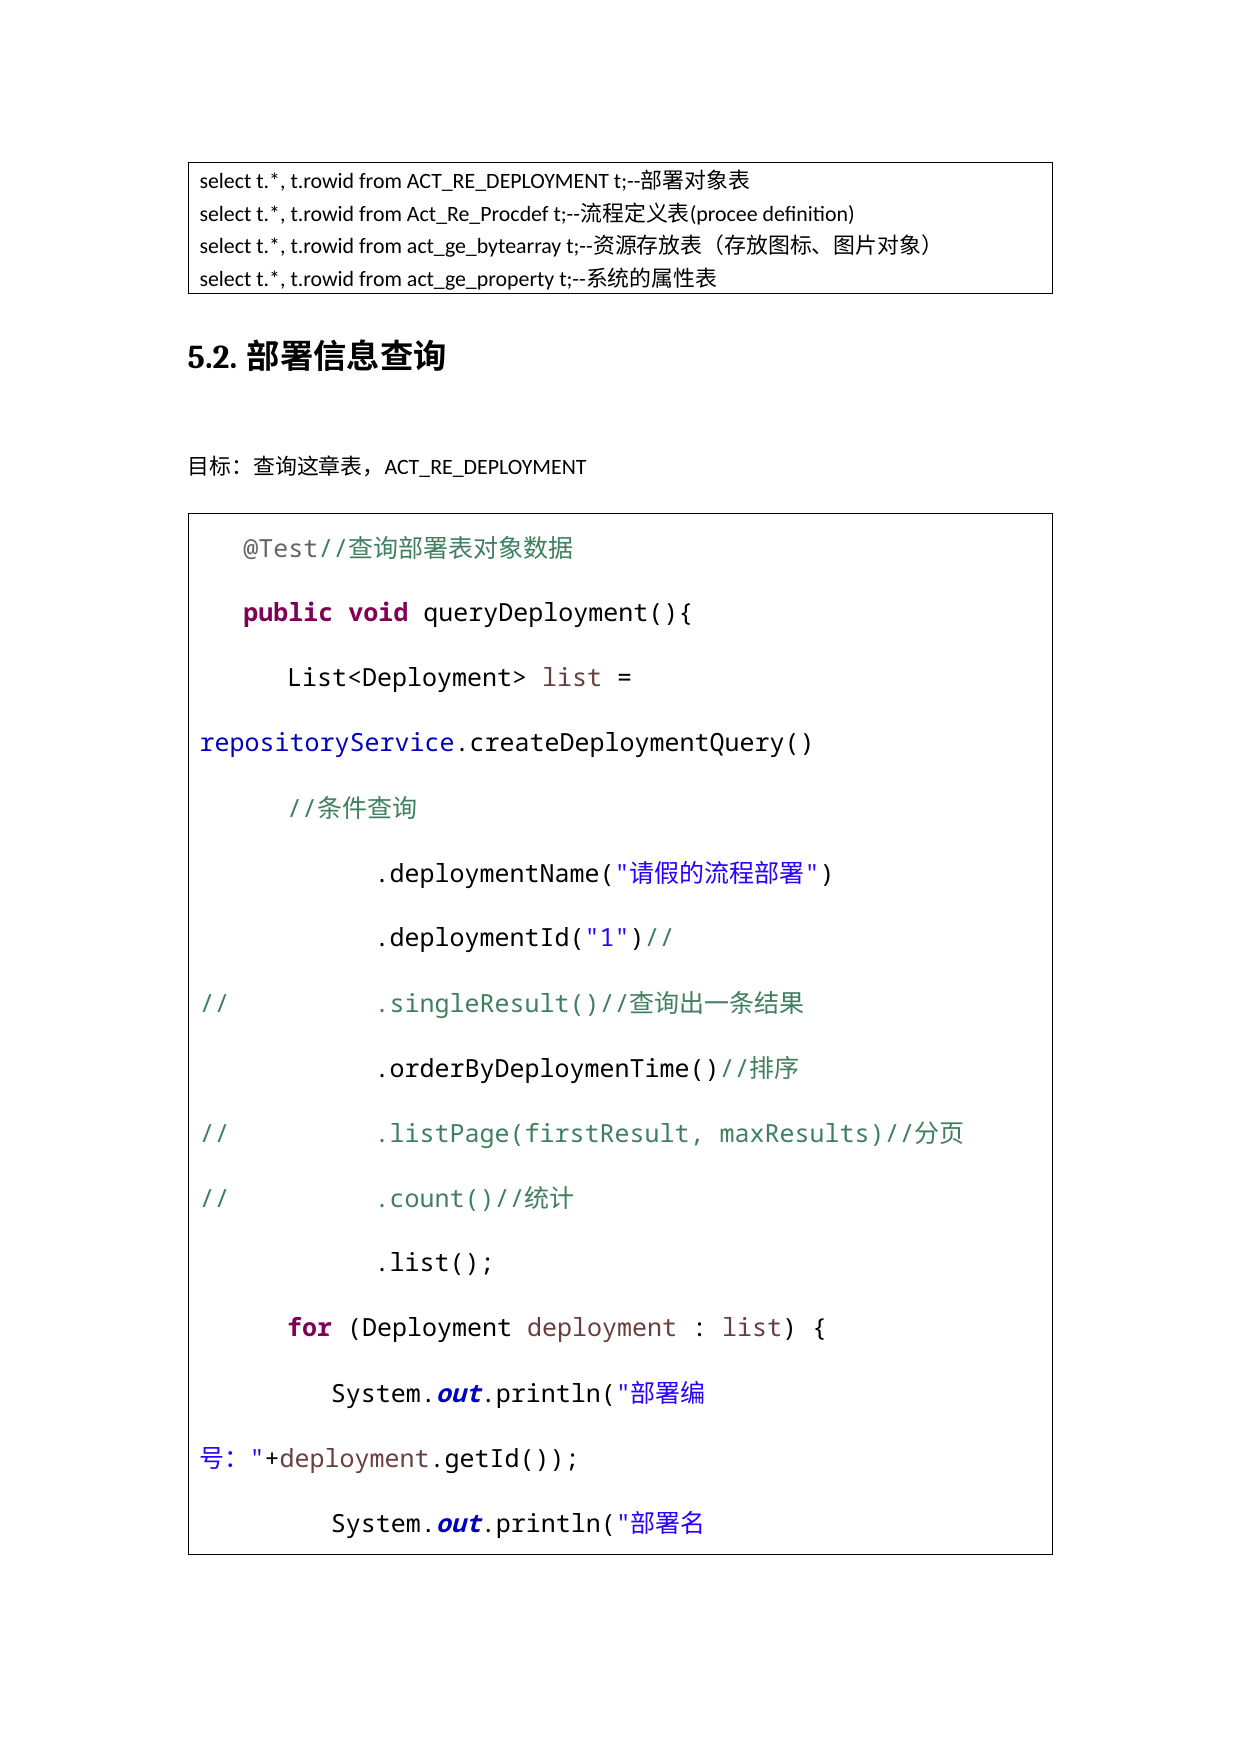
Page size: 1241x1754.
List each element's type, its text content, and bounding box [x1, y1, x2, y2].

table_header select t.*, t.rowid from ACT_RE_DEPLOYMENT t;--部署对象表 select t.*, t.rowid from Act_Re_Procdef t;--流程定义表(procee definition) select t.*, t.rowid from act_ge_bytearray t;--资源存放表（存放图标、图片对象） select t.*, t.rowid from act_ge_property t;--系统的属性表 [189, 163, 1052, 293]
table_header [189, 514, 1052, 1554]
subtitle 部署信息查询 [187, 321, 1053, 386]
text 目标：查询这章表，ACT_RE_DEPLOYMENT [187, 448, 1053, 481]
